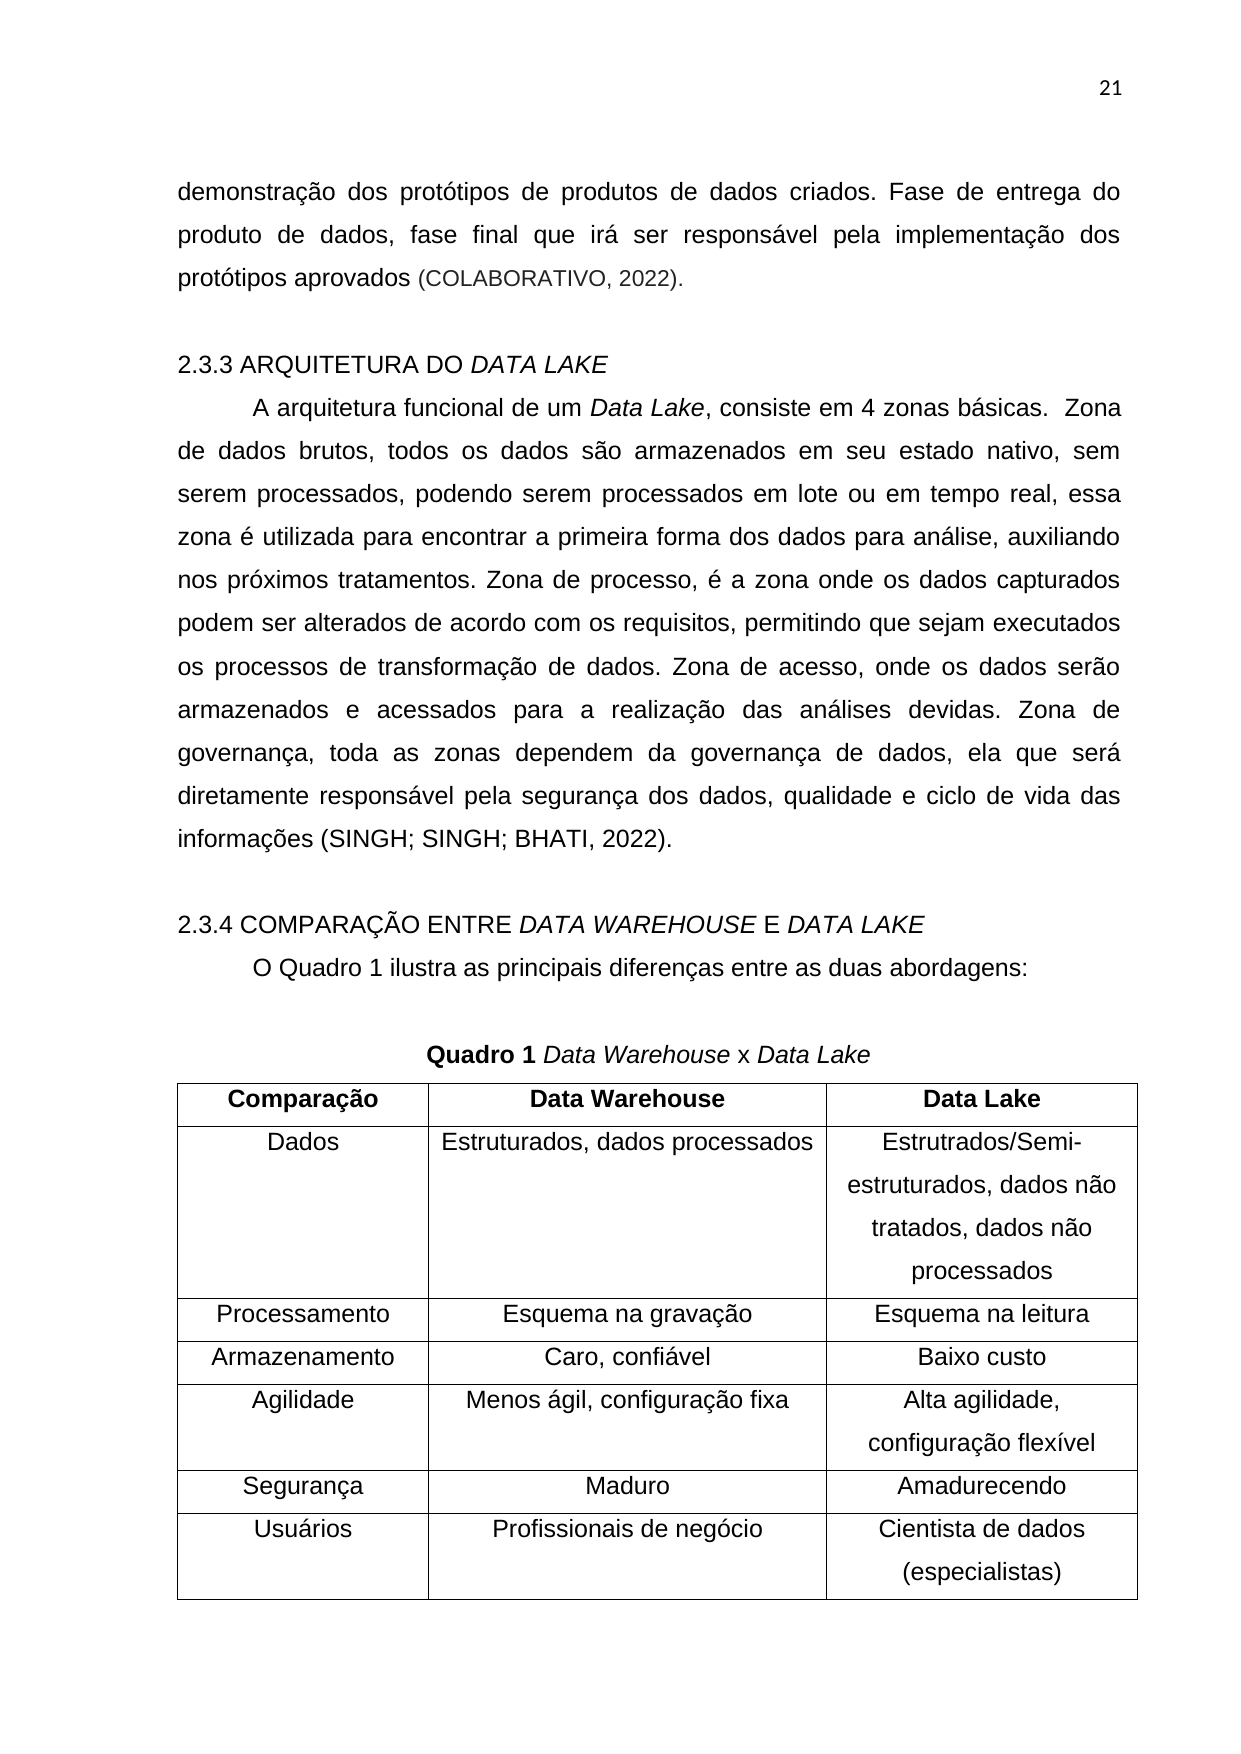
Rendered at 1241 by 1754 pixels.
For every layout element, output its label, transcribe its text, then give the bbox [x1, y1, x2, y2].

table_cell Agilidade [178, 1385, 428, 1470]
text 2.3.4 COMPARAÇÃO ENTRE DATA WAREHOUSE E DATA LAKE [177, 910, 1122, 939]
table_cell Baixo custo [827, 1342, 1137, 1384]
table_cell Menos ágil, configuração fixa [429, 1385, 826, 1470]
table_cell Processamento [178, 1299, 428, 1341]
table_cell Amadurecendo [827, 1471, 1137, 1513]
text Quadro 1 Data Warehouse x Data Lake [177, 1040, 1122, 1068]
table_cell Cientista de dados (especialistas) [827, 1514, 1137, 1599]
table_cell Estruturados, dados processados [429, 1127, 826, 1298]
table_cell Segurança [178, 1471, 428, 1513]
table_cell Profissionais de negócio [429, 1514, 826, 1599]
table_header Comparação [178, 1084, 428, 1126]
table_cell Maduro [429, 1471, 826, 1513]
text A arquitetura funcional de um Data Lake, consiste em 4 zonas básicas. Zona de dados brutos, todos os dados são armazenados em seu estado nativo, sem serem processados, podendo serem processados em lote ou em tempo real, essa zona é utilizada para encontrar a primeira forma dos dados para análise, auxiliando nos próximos tratamentos. Zona de processo, é a zona onde os dados capturados podem ser alterados de acordo com os requisitos, permitindo que sejam executados os processos de transformação de dados. Zona de acesso, onde os dados serão armazenados e acessados para a realização das análises devidas. Zona de governança, toda as zonas dependem da governança de dados, ela que será diretamente responsável pela segurança dos dados, qualidade e ciclo de vida das informações (SINGH; SINGH; BHATI, 2022). [177, 393, 1122, 853]
table_header Data Warehouse [429, 1084, 826, 1126]
table_cell Dados [178, 1127, 428, 1298]
table_cell Alta agilidade, configuração flexível [827, 1385, 1137, 1470]
text O Quadro 1 ilustra as principais diferenças entre as duas abordagens: [177, 953, 1122, 982]
table_cell Caro, confiável [429, 1342, 826, 1384]
table_cell Esquema na gravação [429, 1299, 826, 1341]
table_cell Estrutrados/Semi-estruturados, dados não tratados, dados não processados [827, 1127, 1137, 1298]
table_cell Usuários [178, 1514, 428, 1599]
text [177, 177, 1122, 292]
table_cell Esquema na leitura [827, 1299, 1137, 1341]
text 2.3.3 ARQUITETURA DO DATA LAKE [177, 350, 1122, 378]
table_header Data Lake [827, 1084, 1137, 1126]
table_cell Armazenamento [178, 1342, 428, 1384]
